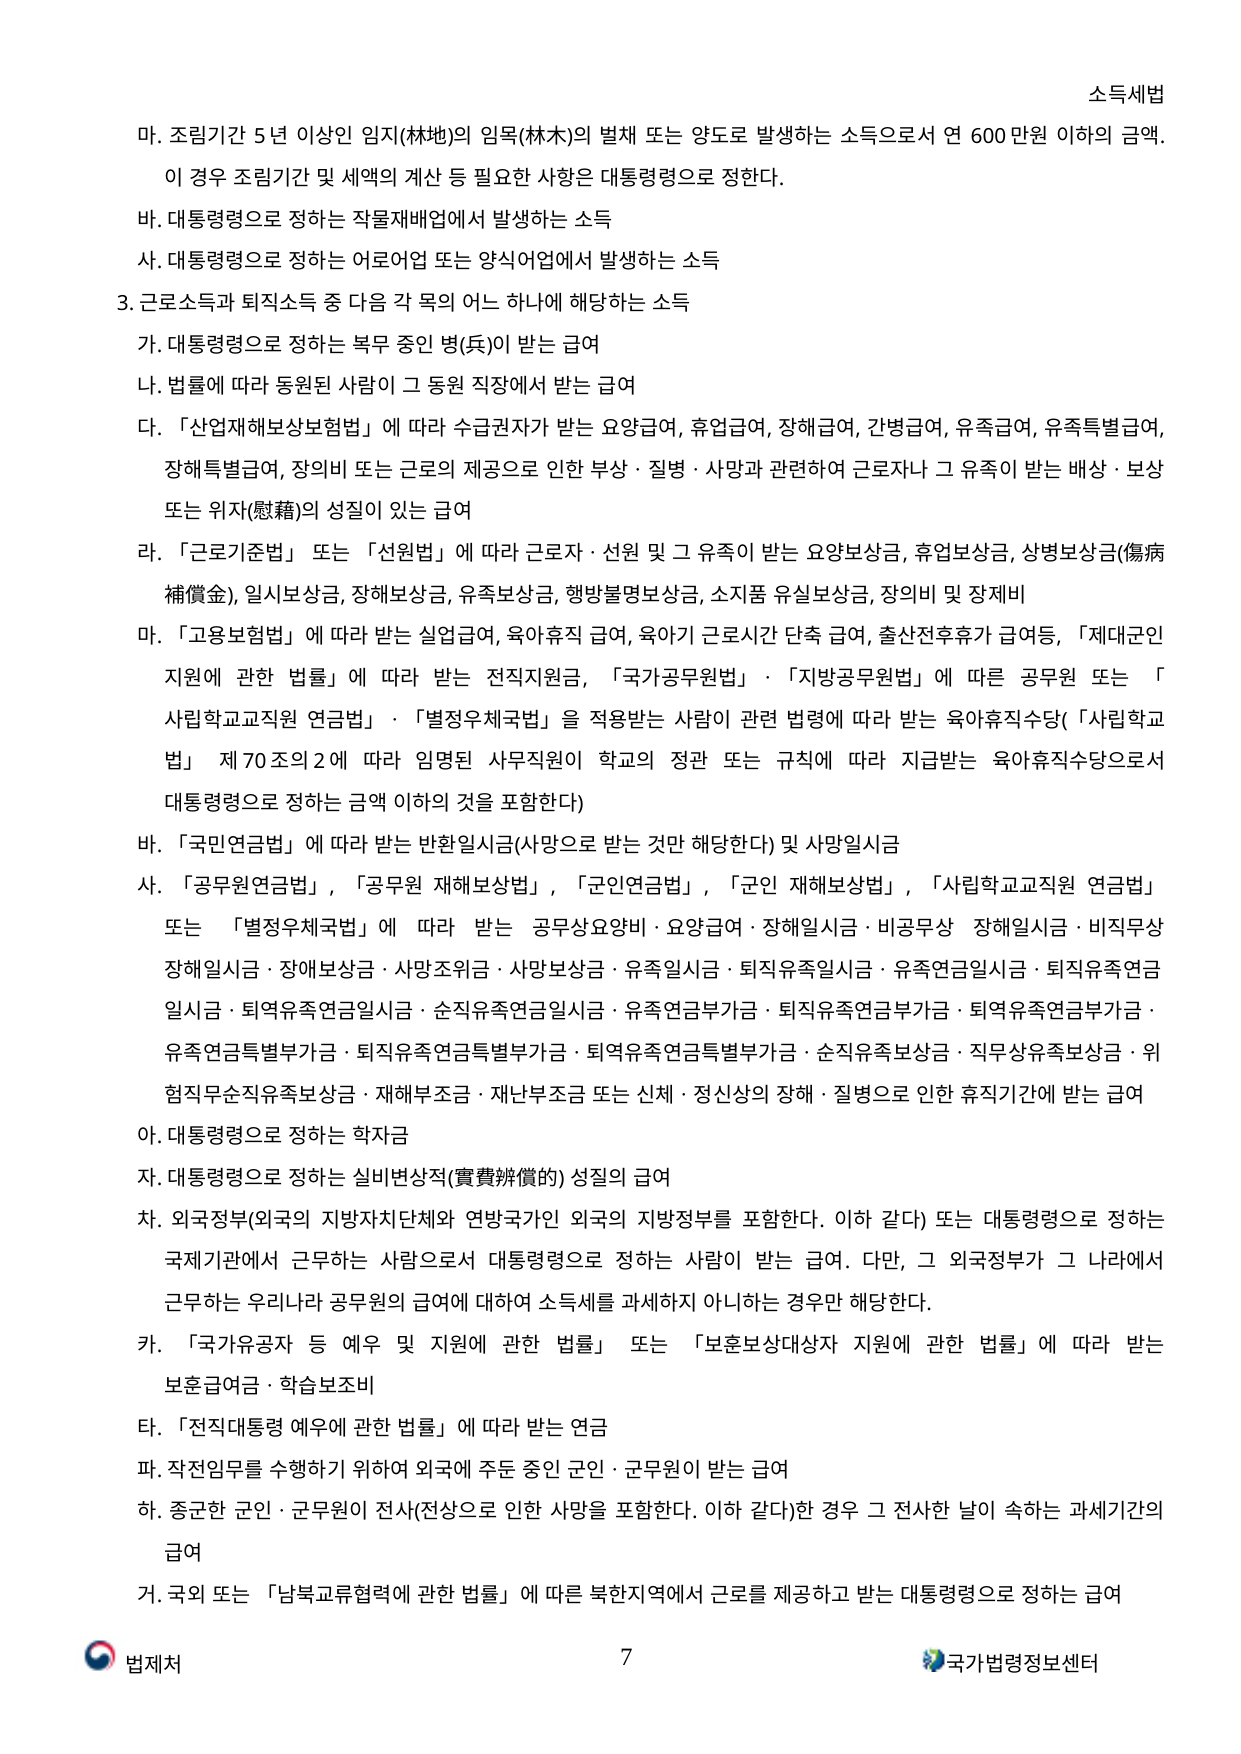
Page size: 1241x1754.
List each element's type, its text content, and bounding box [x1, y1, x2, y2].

text 다. 「산업재해보상보험법」에 따라 수급권자가 받는 요양급여, 휴업급여, 장해급여, 간병급여, 유족급여, 유족특별급여, 장해특별급여, 장의비 또는 근로의 제공으로 인한 부상ㆍ질병ㆍ사망과 관련하여 근로자나 그 유족이 받는 배상ㆍ보상 또는 위자(慰藉)의 성질이 있는 급여 [137, 400, 1165, 525]
text 마. 조림기간 5년 이상인 임지(林地)의 임목(林木)의 벌채 또는 양도로 발생하는 소득으로서 연 600만원 이하의 금액. 이 경우 조림기간 및 세액의 계산 등 필요한 사항은 대통령령으로 정한다. [137, 108, 1165, 192]
text 바. 「국민연금법」에 따라 받는 반환일시금(사망으로 받는 것만 해당한다) 및 사망일시금 [137, 817, 1165, 858]
text 가. 대통령령으로 정하는 복무 중인 병(兵)이 받는 급여 [137, 317, 1165, 358]
text 나. 법률에 따라 동원된 사람이 그 동원 직장에서 받는 급여 [137, 358, 1165, 400]
text 사. 대통령령으로 정하는 어로어업 또는 양식어업에서 발생하는 소득 [137, 233, 1165, 275]
picture [75, 1637, 126, 1673]
picture [892, 1637, 947, 1672]
text 카. 「국가유공자 등 예우 및 지원에 관한 법률」 또는 「보훈보상대상자 지원에 관한 법률」에 따라 받는 보훈급여금ㆍ학습보조비 [137, 1317, 1165, 1400]
text 사. 「공무원연금법」, 「공무원 재해보상법」, 「군인연금법」, 「군인 재해보상법」, 「사립학교교직원 연금법」 또는 「별정우체국법」에 따라 받는 공무상요양비ㆍ요양급여ㆍ장해일시금ㆍ비공무상 장해일시금ㆍ비직무상 장해일시금ㆍ장애보상금ㆍ사망조위금ㆍ사망보상금ㆍ유족일시금ㆍ퇴직유족일시금ㆍ유족연금일시금ㆍ퇴직유족연금일시금ㆍ퇴역유족연금일시금ㆍ순직유족연금일시금ㆍ유족연금부가금ㆍ퇴직유족연금부가금ㆍ퇴역유족연금부가금ㆍ유족연금특별부가금ㆍ퇴직유족연금특별부가금ㆍ퇴역유족연금특별부가금ㆍ순직유족보상금ㆍ직무상유족보상금ㆍ위험직무순직유족보상금ㆍ재해부조금ㆍ재난부조금 또는 신체ㆍ정신상의 장해ㆍ질병으로 인한 휴직기간에 받는 급여 [137, 858, 1165, 1108]
text 타. 「전직대통령 예우에 관한 법률」에 따라 받는 연금 [137, 1400, 1165, 1442]
text 파. 작전임무를 수행하기 위하여 외국에 주둔 중인 군인ㆍ군무원이 받는 급여 [137, 1442, 1165, 1483]
text 자. 대통령령으로 정하는 실비변상적(實費辨償的) 성질의 급여 [137, 1150, 1165, 1192]
text 바. 대통령령으로 정하는 작물재배업에서 발생하는 소득 [137, 192, 1165, 233]
text 라. 「근로기준법」 또는 「선원법」에 따라 근로자ㆍ선원 및 그 유족이 받는 요양보상금, 휴업보상금, 상병보상금(傷病補償金), 일시보상금, 장해보상금, 유족보상금, 행방불명보상금, 소지품 유실보상금, 장의비 및 장제비 [137, 525, 1165, 608]
text 하. 종군한 군인ㆍ군무원이 전사(전상으로 인한 사망을 포함한다. 이하 같다)한 경우 그 전사한 날이 속하는 과세기간의 급여 [137, 1483, 1165, 1567]
text 아. 대통령령으로 정하는 학자금 [137, 1108, 1165, 1150]
text 마. 「고용보험법」에 따라 받는 실업급여, 육아휴직 급여, 육아기 근로시간 단축 급여, 출산전후휴가 급여등, 「제대군인 지원에 관한 법률」에 따라 받는 전직지원금, 「국가공무원법」ㆍ「지방공무원법」에 따른 공무원 또는 「사립학교교직원 연금법」ㆍ「별정우체국법」을 적용받는 사람이 관련 법령에 따라 받는 육아휴직수당(「사립학교법」 제70조의2에 따라 임명된 사무직원이 학교의 정관 또는 규칙에 따라 지급받는 육아휴직수당으로서 대통령령으로 정하는 금액 이하의 것을 포함한다) [137, 608, 1165, 817]
text 3. 근로소득과 퇴직소득 중 다음 각 목의 어느 하나에 해당하는 소득 [117, 275, 1165, 317]
text 차. 외국정부(외국의 지방자치단체와 연방국가인 외국의 지방정부를 포함한다. 이하 같다) 또는 대통령령으로 정하는 국제기관에서 근무하는 사람으로서 대통령령으로 정하는 사람이 받는 급여. 다만, 그 외국정부가 그 나라에서 근무하는 우리나라 공무원의 급여에 대하여 소득세를 과세하지 아니하는 경우만 해당한다. [137, 1192, 1165, 1317]
text 거. 국외 또는 「남북교류협력에 관한 법률」에 따른 북한지역에서 근로를 제공하고 받는 대통령령으로 정하는 급여 [137, 1567, 1165, 1608]
